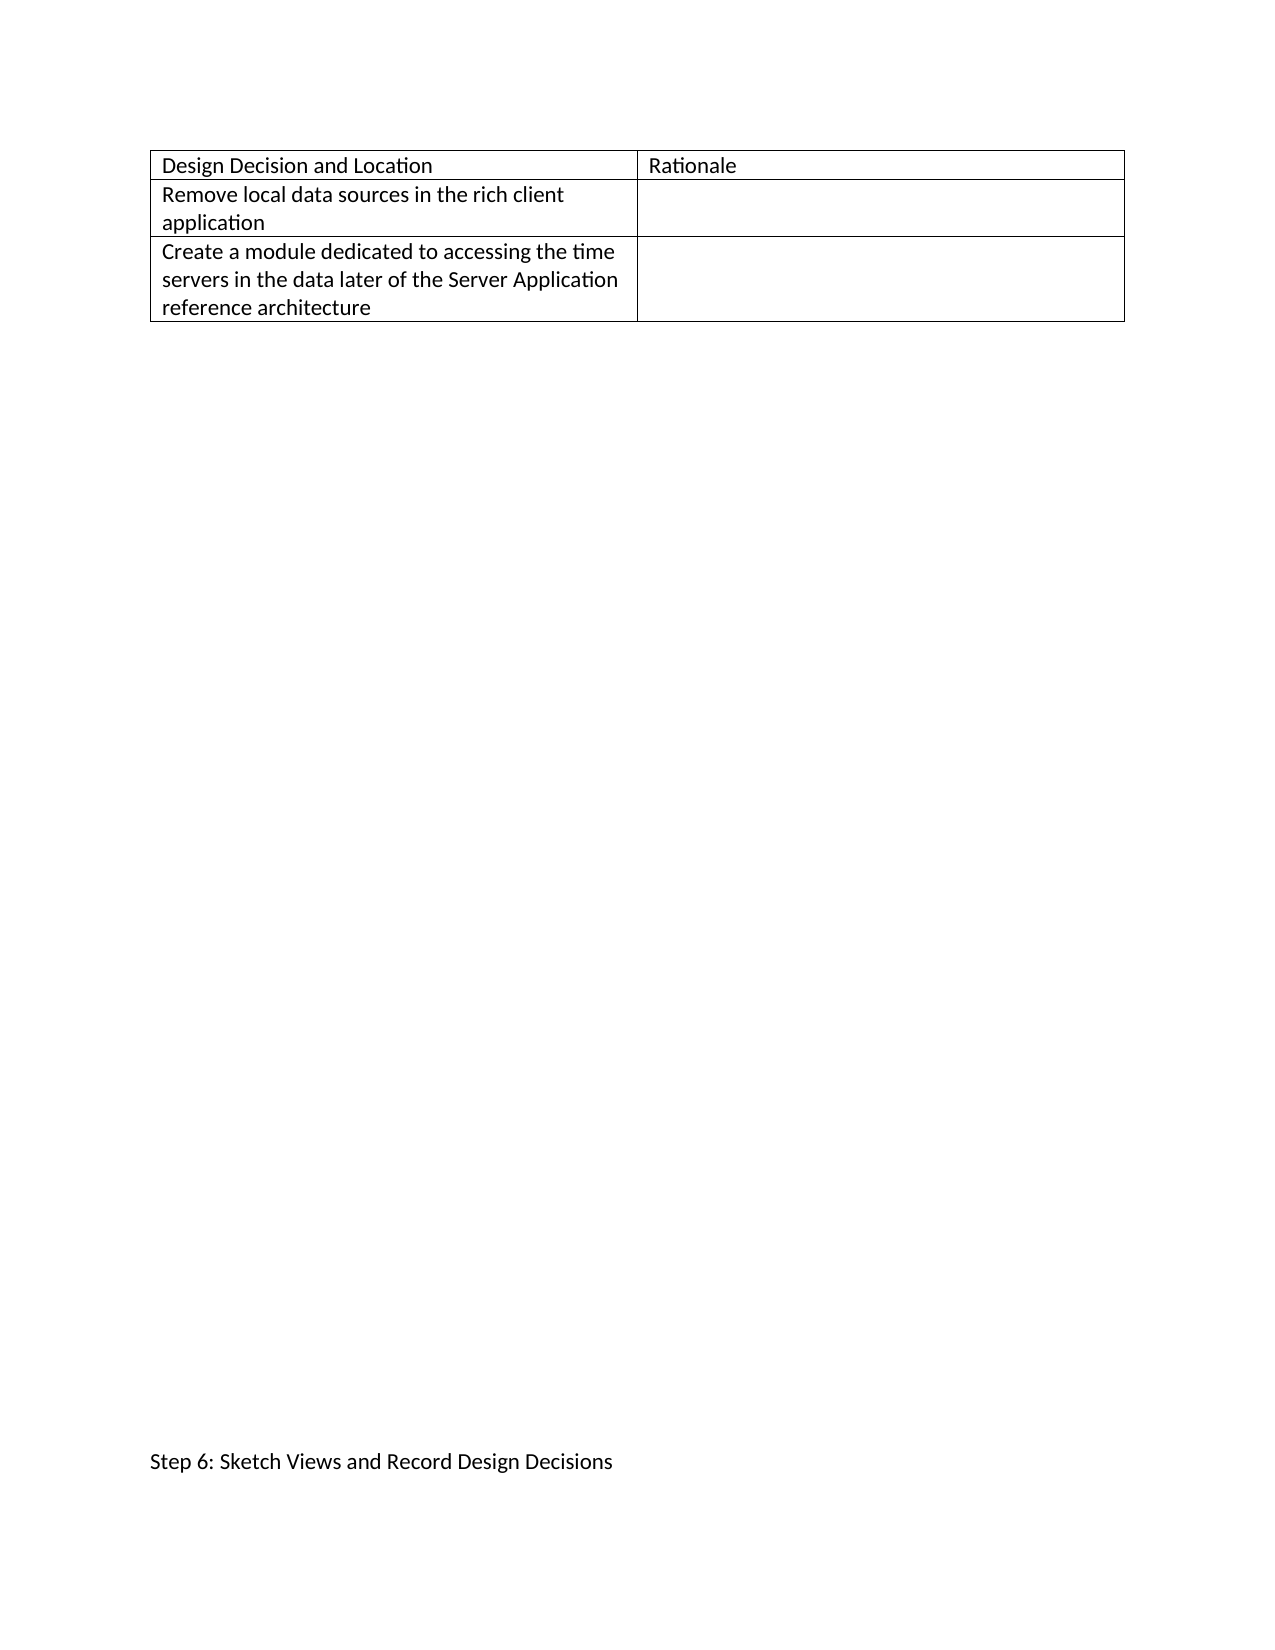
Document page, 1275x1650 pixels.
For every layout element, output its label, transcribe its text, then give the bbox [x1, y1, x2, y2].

table_cell Remove local data sources in the rich client application [151, 180, 637, 236]
table_cell Create a module dedicated to accessing the time servers in the data later of the Server Application reference architecture [151, 237, 637, 321]
table_header Design Decision and Location [151, 151, 637, 179]
text Step 6: Sketch Views and Record Design Decisions [150, 1447, 1125, 1475]
table_cell [638, 237, 1124, 321]
table_cell [638, 180, 1124, 236]
table_header Rationale [638, 151, 1124, 179]
